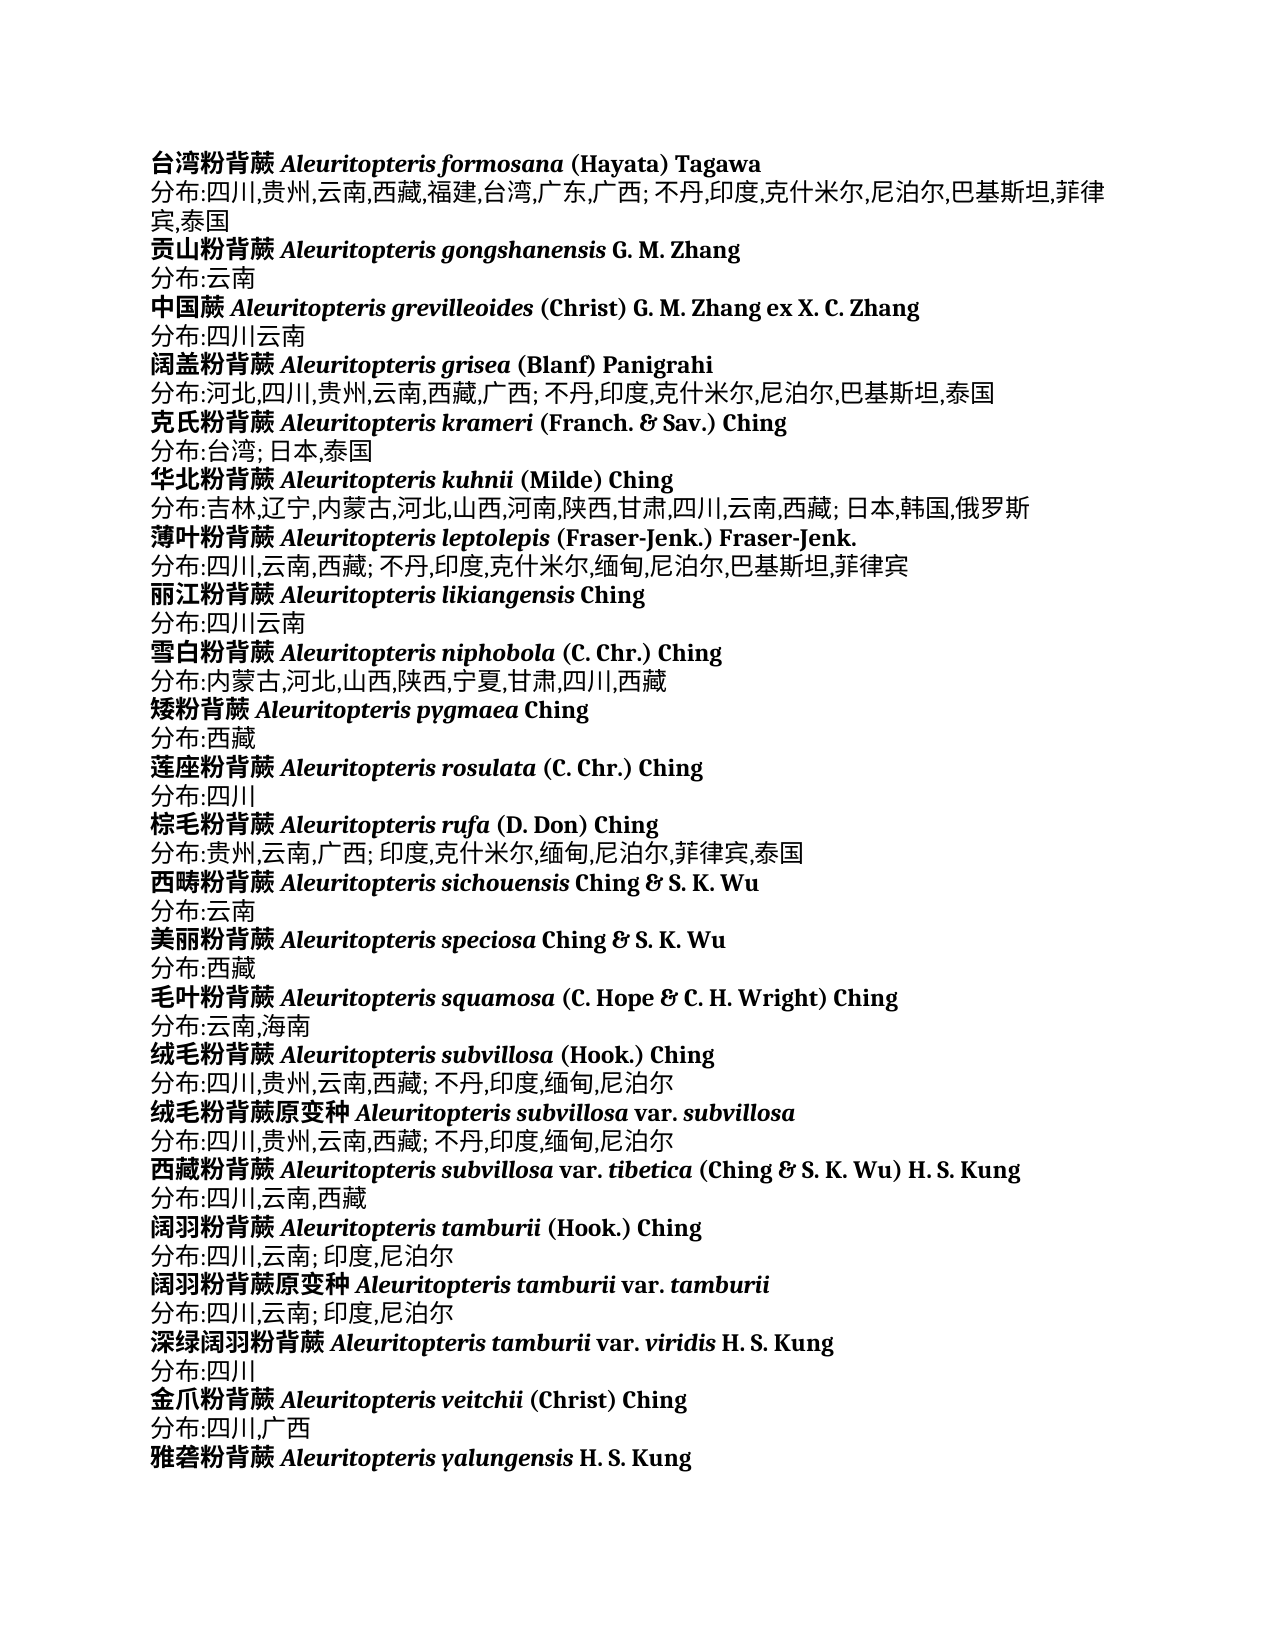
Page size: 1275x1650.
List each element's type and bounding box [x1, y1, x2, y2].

text [150, 150, 1125, 1472]
